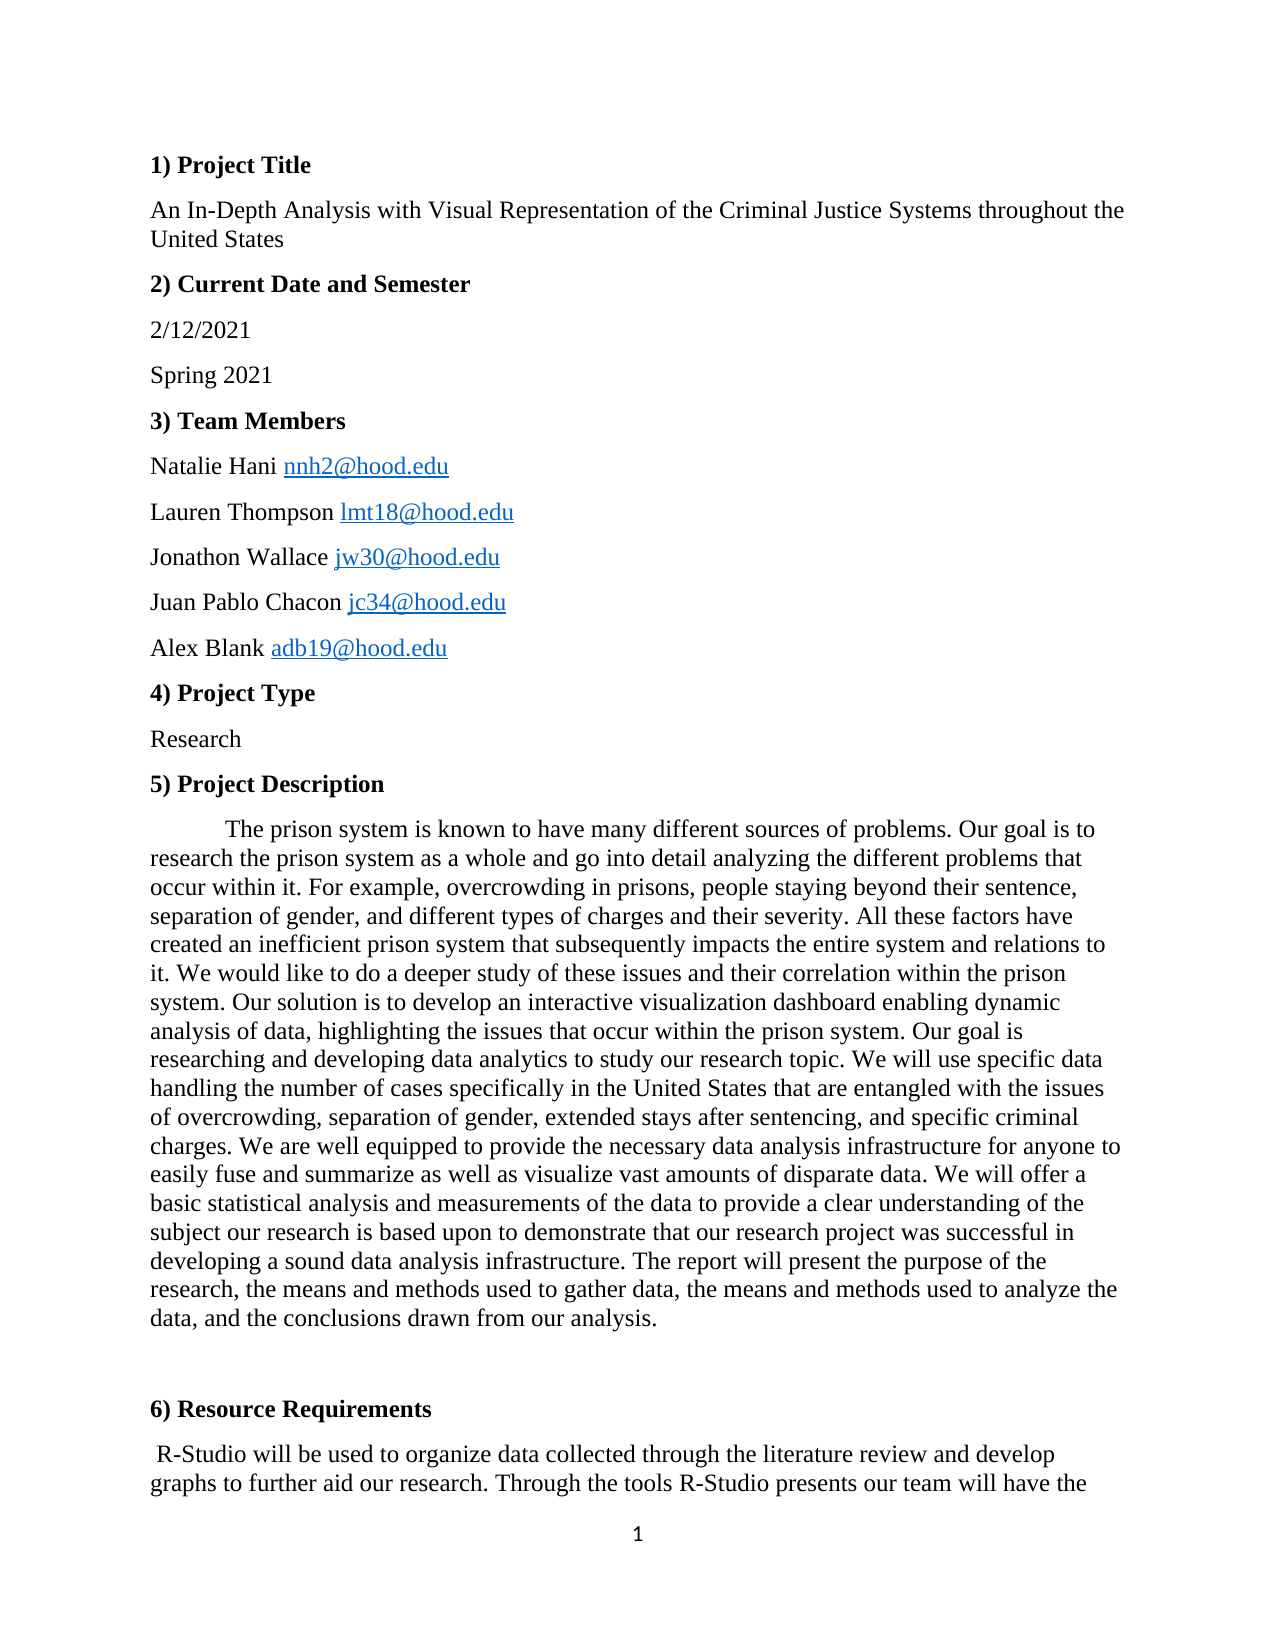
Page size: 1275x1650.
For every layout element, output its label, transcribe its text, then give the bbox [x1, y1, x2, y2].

text Jonathon Wallace jw30@hood.edu [150, 542, 1125, 571]
text The prison system is known to have many different sources of problems. Our goal is to research the prison system as a whole and go into detail analyzing the different problems that occur within it. For example, overcrowding in prisons, people staying beyond their sentence, separation of gender, and different types of charges and their severity. All these factors have created an inefficient prison system that subsequently impacts the entire system and relations to it. We would like to do a deeper study of these issues and their correlation within the prison system. Our solution is to develop an interactive visualization dashboard enabling dynamic analysis of data, highlighting the issues that occur within the prison system. Our goal is researching and developing data analytics to study our research topic. We will use specific data handling the number of cases specifically in the United States that are entangled with the issues of overcrowding, separation of gender, extended stays after sentencing, and specific criminal charges. We are well equipped to provide the necessary data analysis infrastructure for anyone to easily fuse and summarize as well as visualize vast amounts of disparate data. We will offer a basic statistical analysis and measurements of the data to provide a clear understanding of the subject our research is based upon to demonstrate that our research project was successful in developing a sound data analysis infrastructure. The report will present the purpose of the research, the means and methods used to gather data, the means and methods used to analyze the data, and the conclusions drawn from our analysis. [150, 814, 1125, 1332]
text 2/12/2021 [150, 315, 1125, 344]
text Natalie Hani nnh2@hood.edu [150, 451, 1125, 480]
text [150, 1439, 1125, 1497]
text 1) Project Title [150, 150, 1125, 179]
text 5) Project Description [150, 769, 1125, 798]
text Alex Blank adb19@hood.edu [150, 633, 1125, 662]
text Research [150, 724, 1125, 752]
text Spring 2021 [150, 360, 1125, 389]
text Juan Pablo Chacon jc34@hood.edu [150, 587, 1125, 616]
text 3) Team Members [150, 406, 1125, 434]
text An In-Depth Analysis with Visual Representation of the Criminal Justice Systems throughout the United States [150, 195, 1125, 253]
text 6) Resource Requirements [150, 1394, 1125, 1423]
text 4) Project Type [150, 678, 1125, 707]
text Lauren Thompson lmt18@hood.edu [150, 497, 1125, 525]
text 2) Current Date and Semester [150, 269, 1125, 298]
